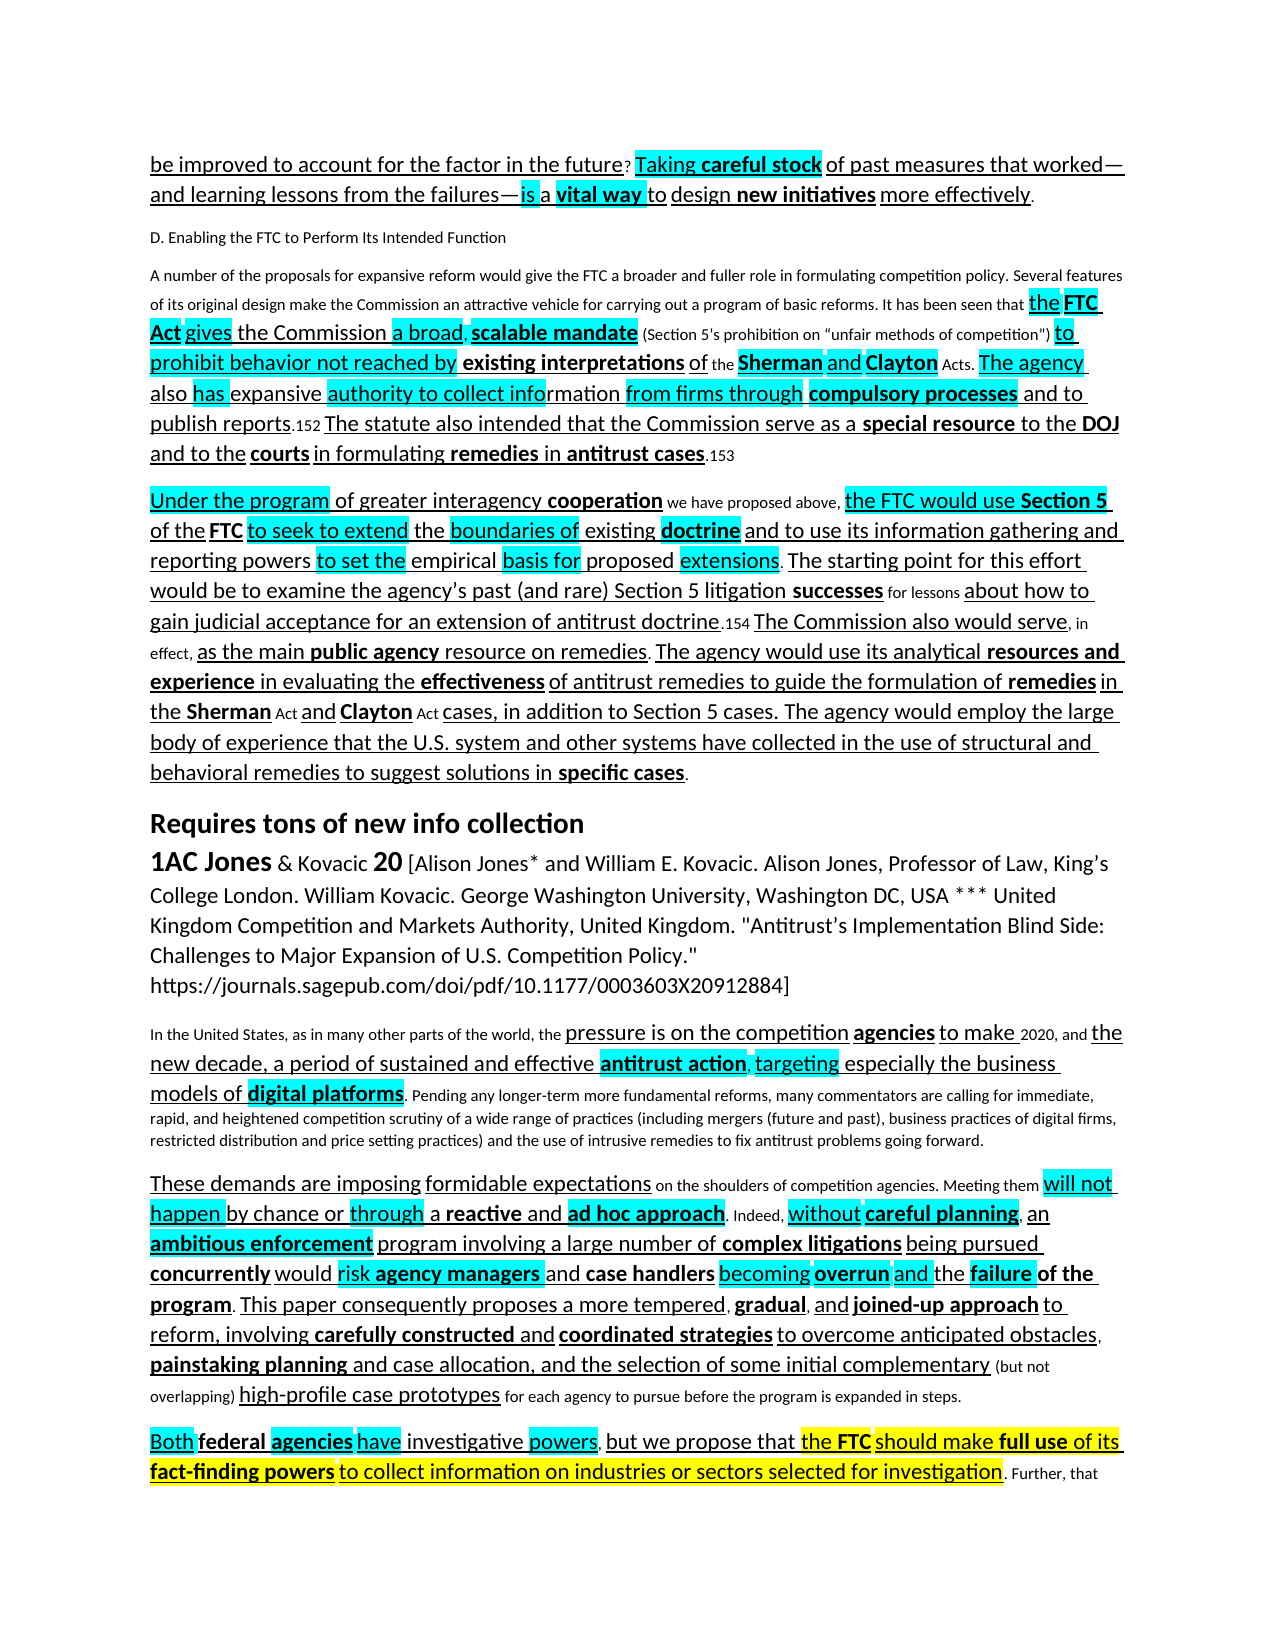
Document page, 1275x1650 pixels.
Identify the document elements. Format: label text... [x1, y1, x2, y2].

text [150, 150, 1125, 208]
subtitle Requires tons of new info collection [150, 805, 1125, 840]
text D. Enabling the FTC to Perform Its Intended Function [150, 227, 1125, 247]
text 1AC Jones & Kovacic 20 [Alison Jones* and William E. Kovacic. Alison Jones, Professor of Law, King’s College London. William Kovacic. George Washington University, Washington DC, USA *** United Kingdom Competition and Markets Authority, United Kingdom. "Antitrust’s Implementation Blind Side: Challenges to Major Expansion of U.S. Competition Policy." https://journals.sagepub.com/doi/pdf/10.1177/0003603X20912884] [150, 843, 1125, 1000]
text Under the program of greater interagency cooperation we have proposed above, the FTC would use Section 5 of the FTC to seek to extend the boundaries of existing doctrine and to use its information gathering and reporting powers to set the empirical basis for proposed extensions. The starting point for this effort would be to examine the agency’s past (and rare) Section 5 litigation successes for lessons about how to gain judicial acceptance for an extension of antitrust doctrine.154 The Commission also would serve, in effect, as the main public agency resource on remedies. The agency would use its analytical resources and experience in evaluating the effectiveness of antitrust remedies to guide the formulation of remedies in the Sherman Act and Clayton Act cases, in addition to Section 5 cases. The agency would employ the large body of experience that the U.S. system and other systems have collected in the use of structural and behavioral remedies to suggest solutions in specific cases. [150, 486, 1125, 786]
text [150, 1427, 1125, 1486]
text In the United States, as in many other parts of the world, the pressure is on the competition agencies to make 2020, and the new decade, a period of sustained and effective antitrust action, targeting especially the business models of digital platforms. Pending any longer-term more fundamental reforms, many commentators are calling for immediate, rapid, and heightened competition scrutiny of a wide range of practices (including mergers (future and past), business practices of digital firms, restricted distribution and price setting practices) and the use of intrusive remedies to fix antitrust problems going forward. [150, 1018, 1125, 1151]
text A number of the proposals for expansive reform would give the FTC a broader and fuller role in formulating competition policy. Several features of its original design make the Commission an attractive vehicle for carrying out a program of basic reforms. It has been seen that the FTC Act gives the Commission a broad, scalable mandate (Section 5’s prohibition on “unfair methods of competition”) to prohibit behavior not reached by existing interpretations of the Sherman and Clayton Acts. The agency also has expansive authority to collect information from firms through compulsory processes and to publish reports.152 The statute also intended that the Commission serve as a special resource to the DOJ and to the courts in formulating remedies in antitrust cases.153 [150, 266, 1125, 467]
text These demands are imposing formidable expectations on the shoulders of competition agencies. Meeting them will not happen by chance or through a reactive and ad hoc approach. Indeed, without careful planning, an ambitious enforcement program involving a large number of complex litigations being pursued concurrently would risk agency managers and case handlers becoming overrun and the failure of the program. This paper consequently proposes a more tempered, gradual, and joined-up approach to reform, involving carefully constructed and coordinated strategies to overcome anticipated obstacles, painstaking planning and case allocation, and the selection of some initial complementary (but not overlapping) high-profile case prototypes for each agency to pursue before the program is expanded in steps. [150, 1169, 1125, 1408]
